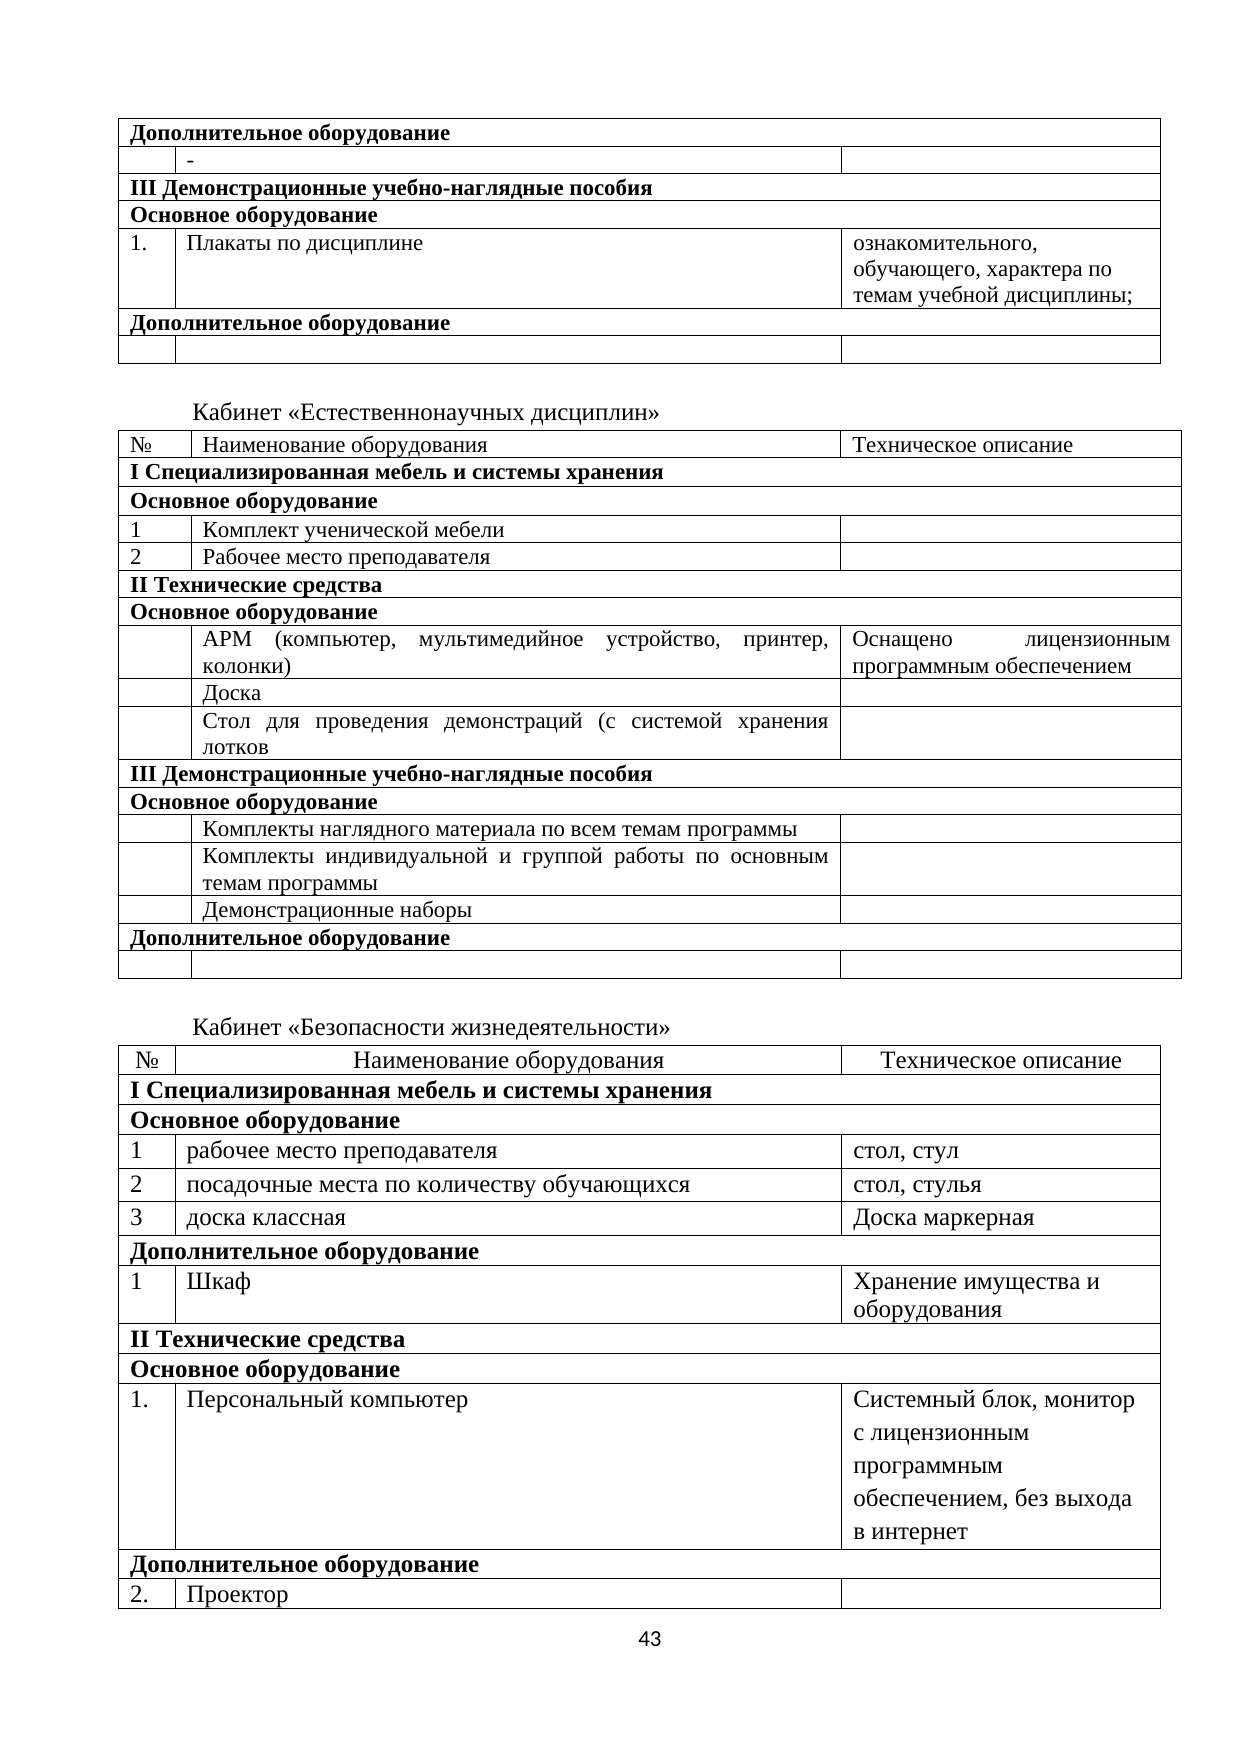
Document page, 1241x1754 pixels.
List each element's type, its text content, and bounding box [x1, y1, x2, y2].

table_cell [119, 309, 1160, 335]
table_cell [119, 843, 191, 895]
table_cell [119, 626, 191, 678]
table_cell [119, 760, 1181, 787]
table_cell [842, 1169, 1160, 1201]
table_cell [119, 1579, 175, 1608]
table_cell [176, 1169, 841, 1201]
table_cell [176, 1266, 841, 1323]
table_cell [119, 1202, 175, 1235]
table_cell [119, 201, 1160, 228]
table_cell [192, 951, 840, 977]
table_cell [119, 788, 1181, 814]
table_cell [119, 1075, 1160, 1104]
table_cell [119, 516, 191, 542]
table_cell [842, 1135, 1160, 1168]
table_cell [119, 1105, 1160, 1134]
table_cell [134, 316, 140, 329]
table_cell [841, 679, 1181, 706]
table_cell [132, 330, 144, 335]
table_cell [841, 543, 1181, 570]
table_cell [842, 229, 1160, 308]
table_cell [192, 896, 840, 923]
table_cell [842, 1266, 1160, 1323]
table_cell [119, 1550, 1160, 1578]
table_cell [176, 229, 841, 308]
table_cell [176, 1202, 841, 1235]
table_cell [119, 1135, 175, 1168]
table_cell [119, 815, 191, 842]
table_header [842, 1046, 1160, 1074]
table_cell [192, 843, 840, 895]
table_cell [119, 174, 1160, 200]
text Кабинет «Естественнонаучных дисциплин» [118, 397, 1181, 425]
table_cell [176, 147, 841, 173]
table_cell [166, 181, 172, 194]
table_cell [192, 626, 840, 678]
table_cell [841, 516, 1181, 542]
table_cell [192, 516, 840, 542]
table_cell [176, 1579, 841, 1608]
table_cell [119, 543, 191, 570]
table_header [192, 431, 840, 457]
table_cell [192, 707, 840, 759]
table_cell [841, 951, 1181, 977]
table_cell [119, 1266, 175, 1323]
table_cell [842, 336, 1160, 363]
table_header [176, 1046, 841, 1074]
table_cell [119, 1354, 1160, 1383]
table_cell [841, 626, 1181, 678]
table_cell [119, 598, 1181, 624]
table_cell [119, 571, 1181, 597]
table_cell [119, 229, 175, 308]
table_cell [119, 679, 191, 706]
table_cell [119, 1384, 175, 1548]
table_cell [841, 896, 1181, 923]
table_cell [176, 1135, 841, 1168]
text Кабинет «Безопасности жизнедеятельности» [118, 1012, 1181, 1040]
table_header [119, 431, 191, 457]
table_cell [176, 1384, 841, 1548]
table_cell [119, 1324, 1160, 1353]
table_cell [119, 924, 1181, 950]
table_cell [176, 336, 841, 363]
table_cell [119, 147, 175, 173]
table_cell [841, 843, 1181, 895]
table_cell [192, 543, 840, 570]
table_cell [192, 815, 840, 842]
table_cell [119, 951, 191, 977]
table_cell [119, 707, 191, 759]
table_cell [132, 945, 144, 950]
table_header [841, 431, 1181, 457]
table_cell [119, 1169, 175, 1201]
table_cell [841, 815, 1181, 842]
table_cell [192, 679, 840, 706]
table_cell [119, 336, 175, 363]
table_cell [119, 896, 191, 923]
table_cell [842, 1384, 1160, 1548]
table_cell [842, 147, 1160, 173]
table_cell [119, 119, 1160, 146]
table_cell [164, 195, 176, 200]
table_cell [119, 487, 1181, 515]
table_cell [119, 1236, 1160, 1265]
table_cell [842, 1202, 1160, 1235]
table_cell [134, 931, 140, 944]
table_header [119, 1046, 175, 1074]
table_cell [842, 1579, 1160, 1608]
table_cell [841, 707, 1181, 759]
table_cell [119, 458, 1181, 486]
